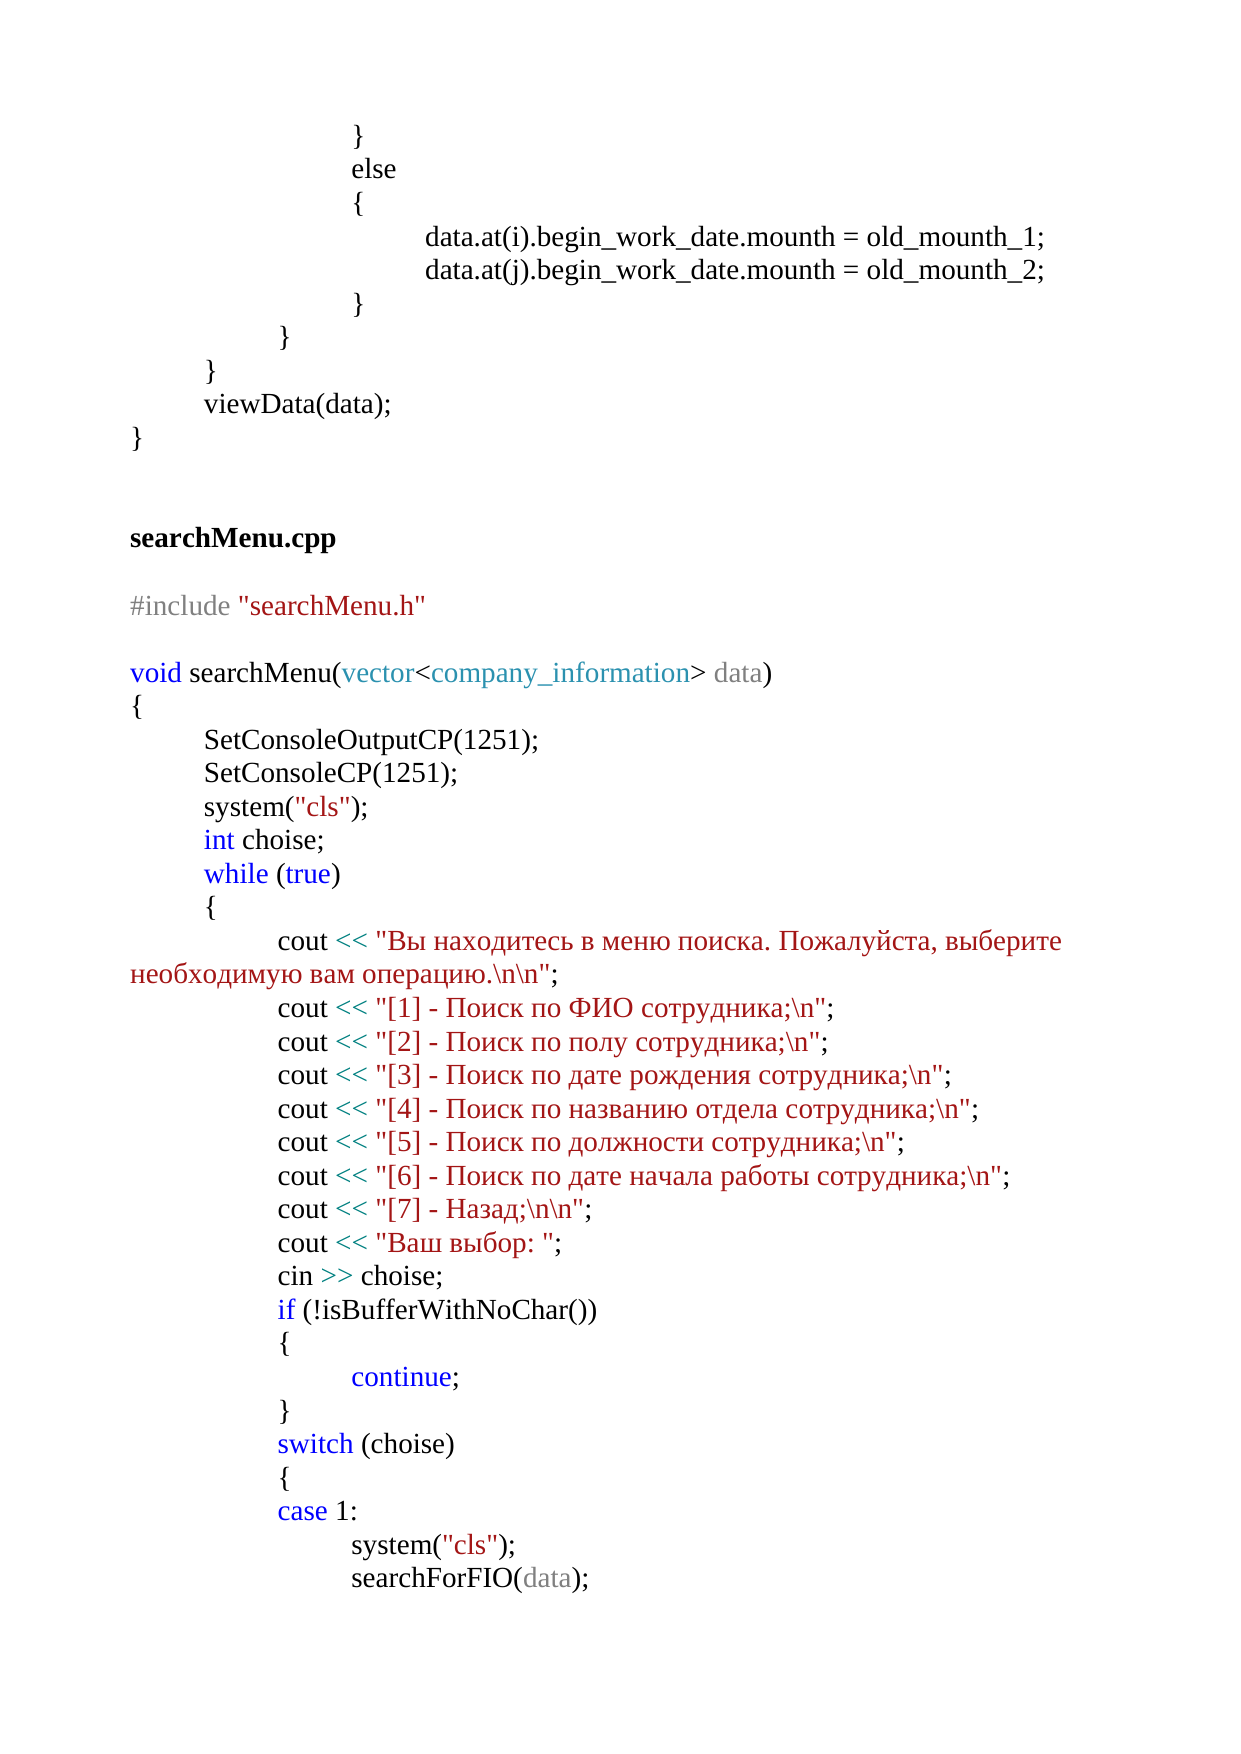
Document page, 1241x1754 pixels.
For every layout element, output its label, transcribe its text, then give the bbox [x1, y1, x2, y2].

text cout << "[1] - Поиск по ФИО сотрудника;\n"; [130, 990, 1134, 1024]
text cout << "Вы находитесь в меню поиска. Пожалуйста, выберите необходимую вам операцию.\n\n"; [130, 923, 1134, 990]
text } [130, 319, 1134, 353]
text if (!isBufferWithNoChar()) [130, 1292, 1134, 1326]
text } [130, 118, 1134, 152]
text } [130, 420, 1134, 453]
text { [130, 889, 1134, 923]
text void searchMenu(vector<company_information> data) [130, 655, 1134, 688]
text } [130, 286, 1134, 319]
text #include "searchMenu.h" [130, 588, 1134, 621]
text cin >> choise; [130, 1258, 1134, 1292]
text searchMenu.cpp [130, 521, 1134, 554]
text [130, 219, 1134, 252]
text searchForFIO(data); [130, 1560, 1134, 1594]
text system("cls"); [130, 1527, 1134, 1560]
text else [130, 152, 1134, 185]
text { [130, 185, 1134, 219]
text SetConsoleCP(1251); [130, 755, 1134, 789]
text SetConsoleOutputCP(1251); [130, 722, 1134, 755]
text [130, 252, 1134, 286]
text continue; [130, 1359, 1134, 1393]
text case 1: [130, 1493, 1134, 1527]
text cout << "[3] - Поиск по дате рождения сотрудника;\n"; [130, 1057, 1134, 1091]
text { [130, 688, 1134, 722]
text { [130, 1326, 1134, 1359]
text switch (choise) [130, 1426, 1134, 1460]
text viewData(data); [130, 386, 1134, 420]
text { [130, 1460, 1134, 1493]
text cout << "[6] - Поиск по дате начала работы сотрудника;\n"; [130, 1158, 1134, 1191]
text cout << "[7] - Назад;\n\n"; [130, 1191, 1134, 1225]
text cout << "[2] - Поиск по полу сотрудника;\n"; [130, 1024, 1134, 1057]
text } [130, 1393, 1134, 1426]
text cout << "Ваш выбор: "; [130, 1225, 1134, 1258]
text cout << "[5] - Поиск по должности сотрудника;\n"; [130, 1124, 1134, 1158]
text while (true) [130, 856, 1134, 889]
text cout << "[4] - Поиск по названию отдела сотрудника;\n"; [130, 1091, 1134, 1124]
text system("cls"); [130, 789, 1134, 822]
text } [130, 353, 1134, 386]
text int choise; [130, 822, 1134, 856]
